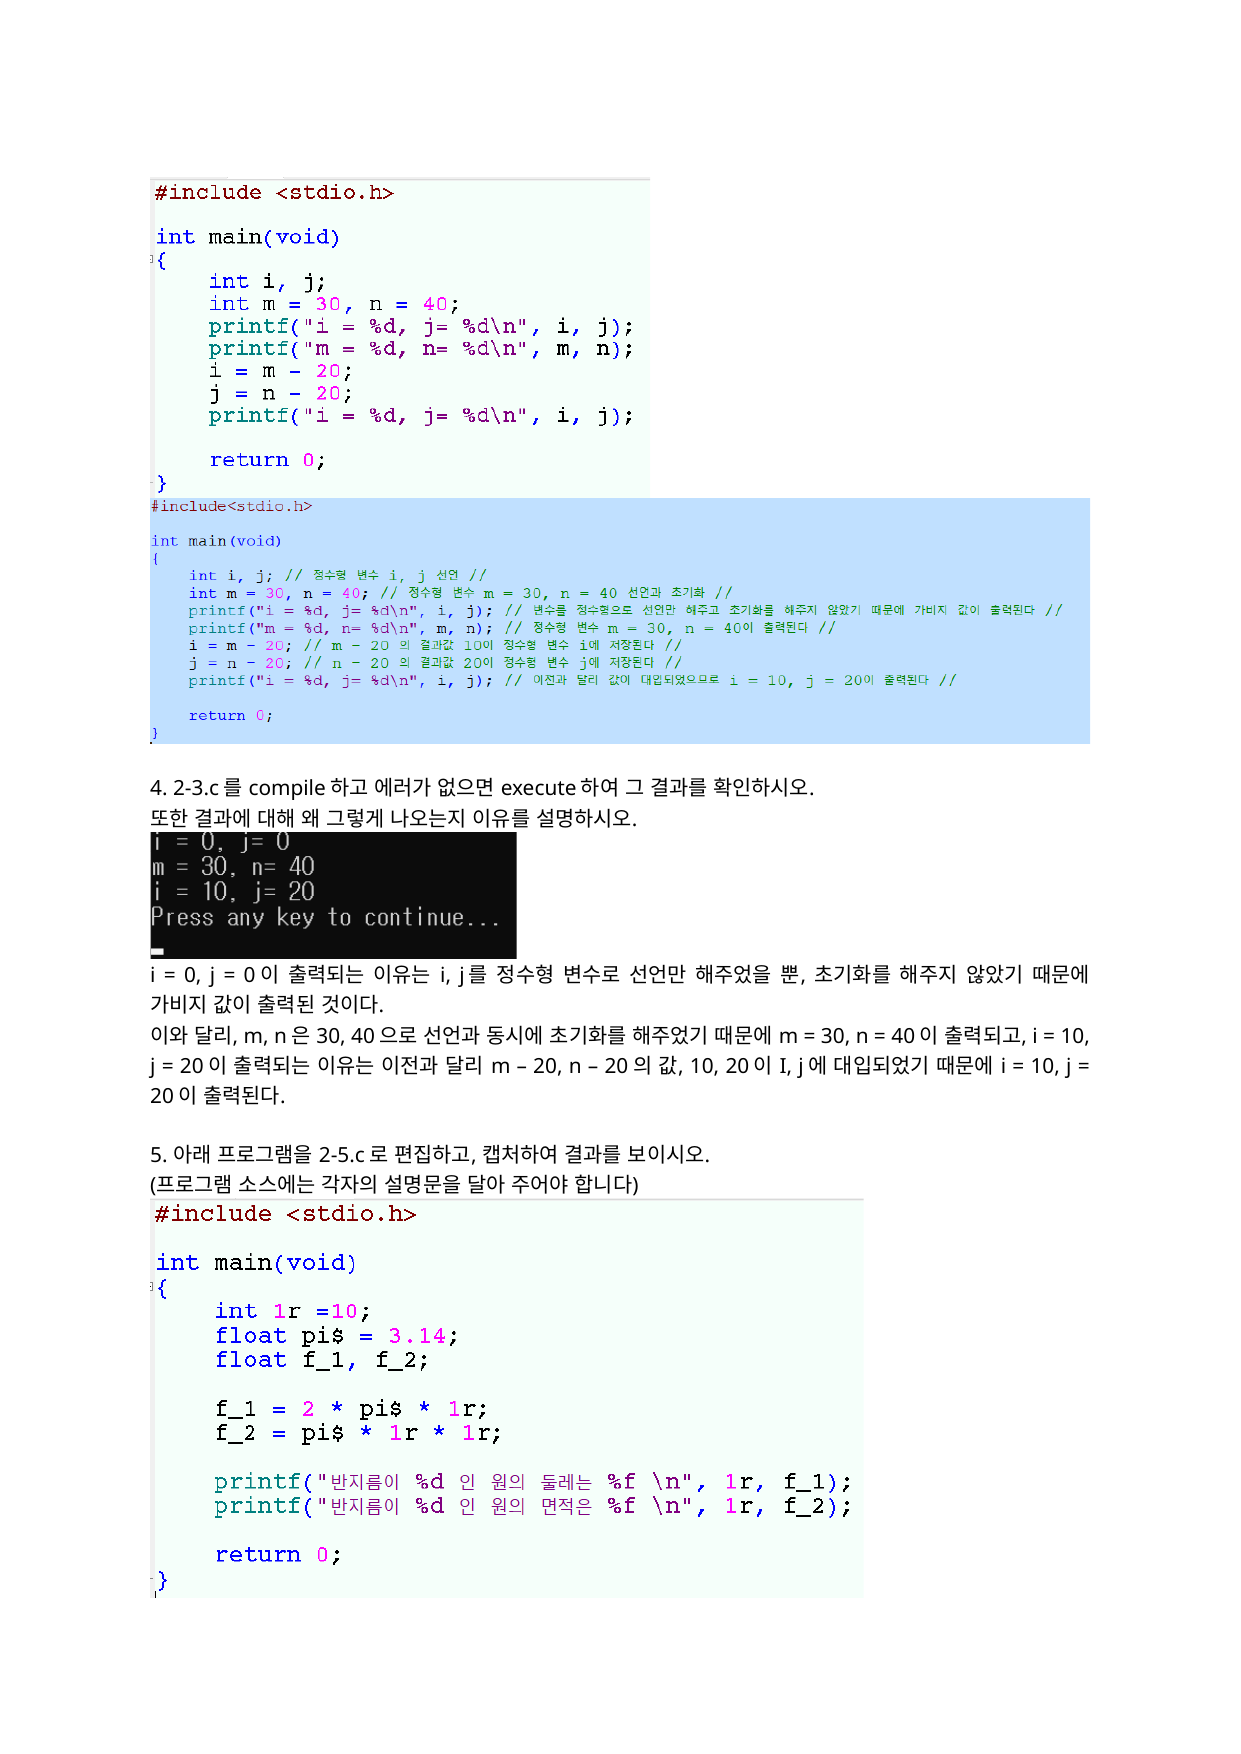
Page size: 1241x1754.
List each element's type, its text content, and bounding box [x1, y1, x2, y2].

text i = 0, j = 0이 출력되는 이유는 i, j를 정수형 변수로 선언만 해주었을 뿐, 초기화를 해주지 않았기 때문에 가비지 값이 출력된 것이다. [150, 958, 1090, 1019]
text 5. 아래 프로그램을 2-5.c로 편집하고, 캡처하여 결과를 보이시오. [150, 1138, 1090, 1168]
text 또한 결과에 대해 왜 그렇게 나오는지 이유를 설명하시오. [150, 802, 1090, 832]
picture [150, 177, 1091, 744]
text 4. 2-3.c를 compile하고 에러가 없으면 execute하여 그 결과를 확인하시오. [150, 772, 1090, 802]
picture [150, 1198, 864, 1598]
text 이와 달리, m, n은 30, 40으로 선언과 동시에 초기화를 해주었기 때문에 m = 30, n = 40이 출력되고, i = 10, j = 20이 출력되는 이유는 이전과 달리 m – 20, n – 20의 값, 10, 20이 I, j에 대입되었기 때문에 i = 10, j = 20이 출력된다. [150, 1019, 1090, 1110]
text (프로그램 소스에는 각자의 설명문을 달아 주어야 합니다) [150, 1168, 1090, 1199]
picture [150, 832, 517, 959]
